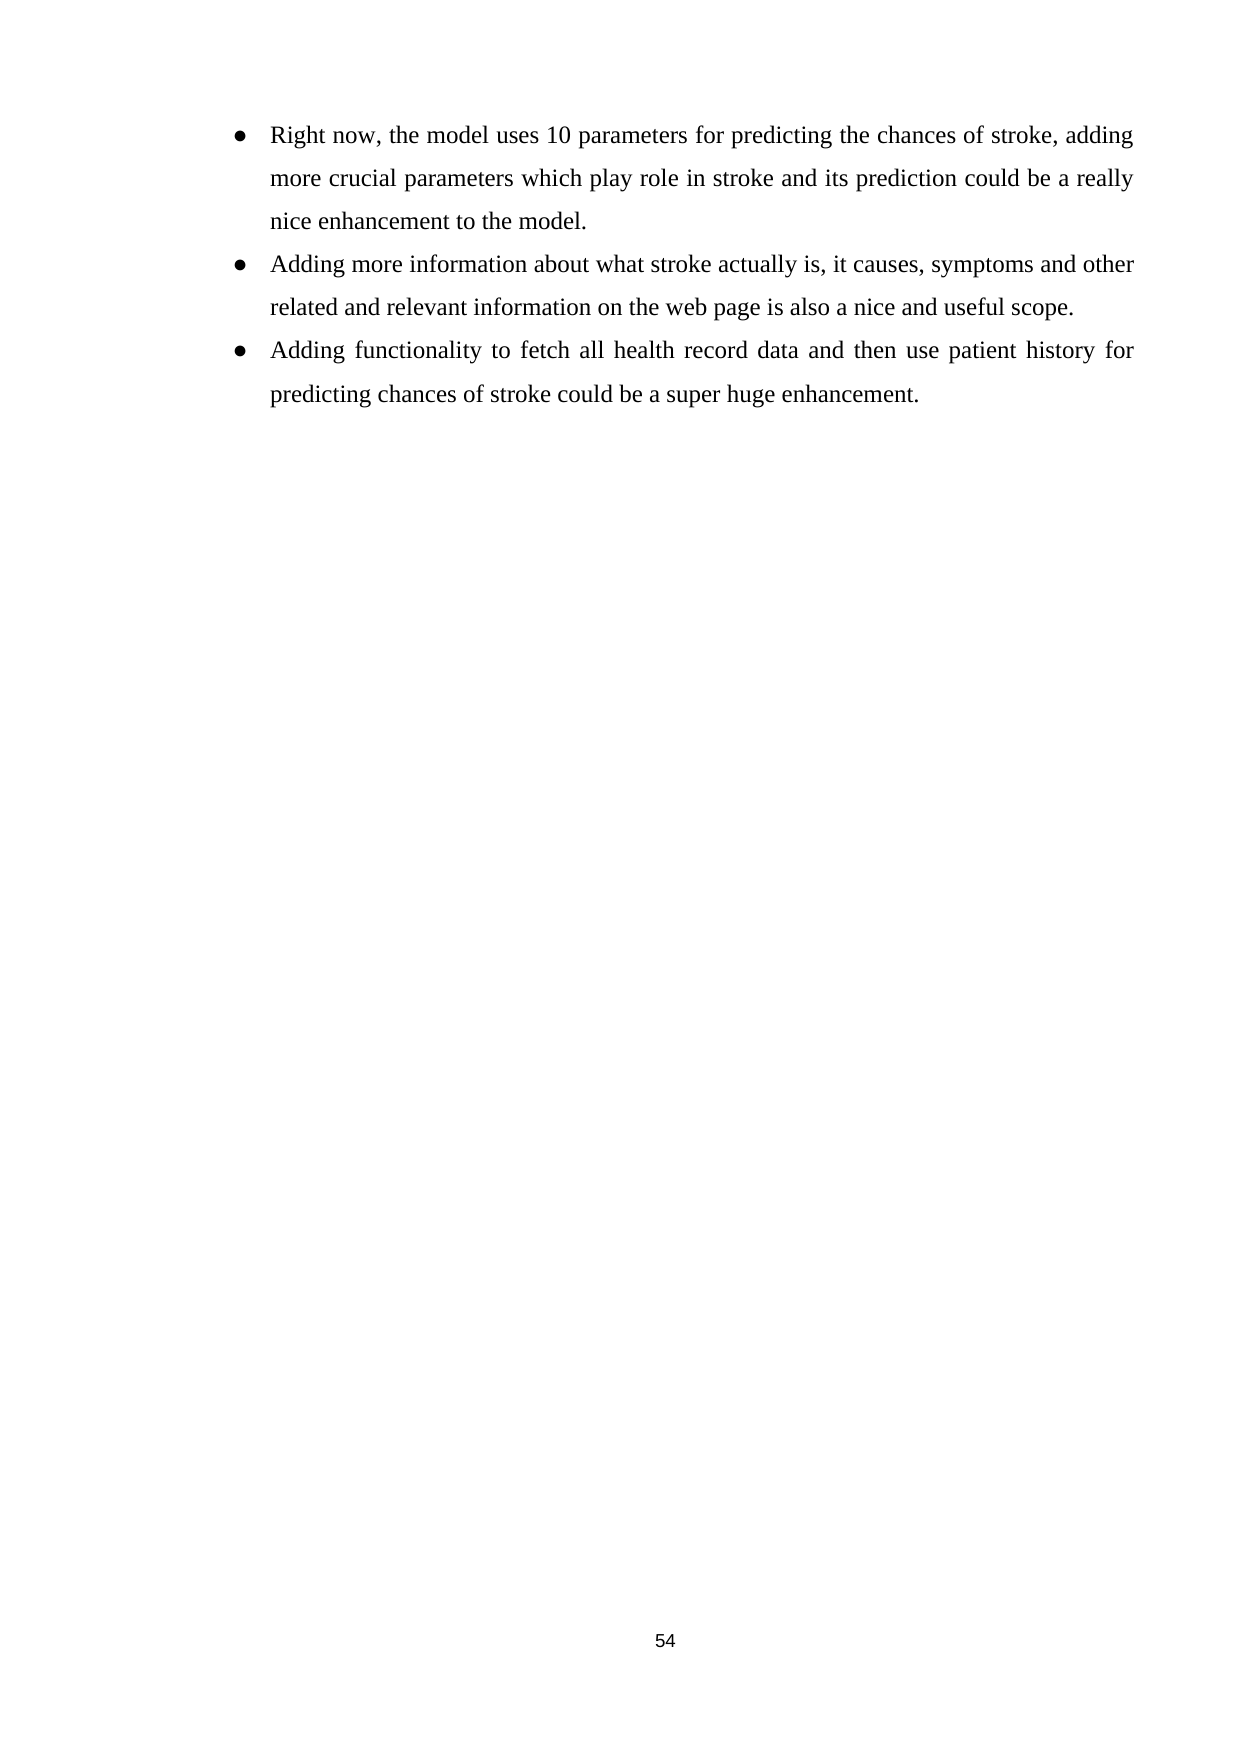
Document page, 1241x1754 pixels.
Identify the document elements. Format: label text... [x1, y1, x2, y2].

list Adding more information about what stroke actually is, it causes, symptoms and other related and relevant information on the web page is also a nice and useful scope. [232, 249, 1135, 321]
list Adding functionality to fetch all health record data and then use patient history for predicting chances of stroke could be a super huge enhancement. [232, 336, 1135, 407]
list Right now, the model uses 10 parameters for predicting the chances of stroke, adding more crucial parameters which play role in stroke and its prediction could be a really nice enhancement to the model. [232, 120, 1135, 235]
